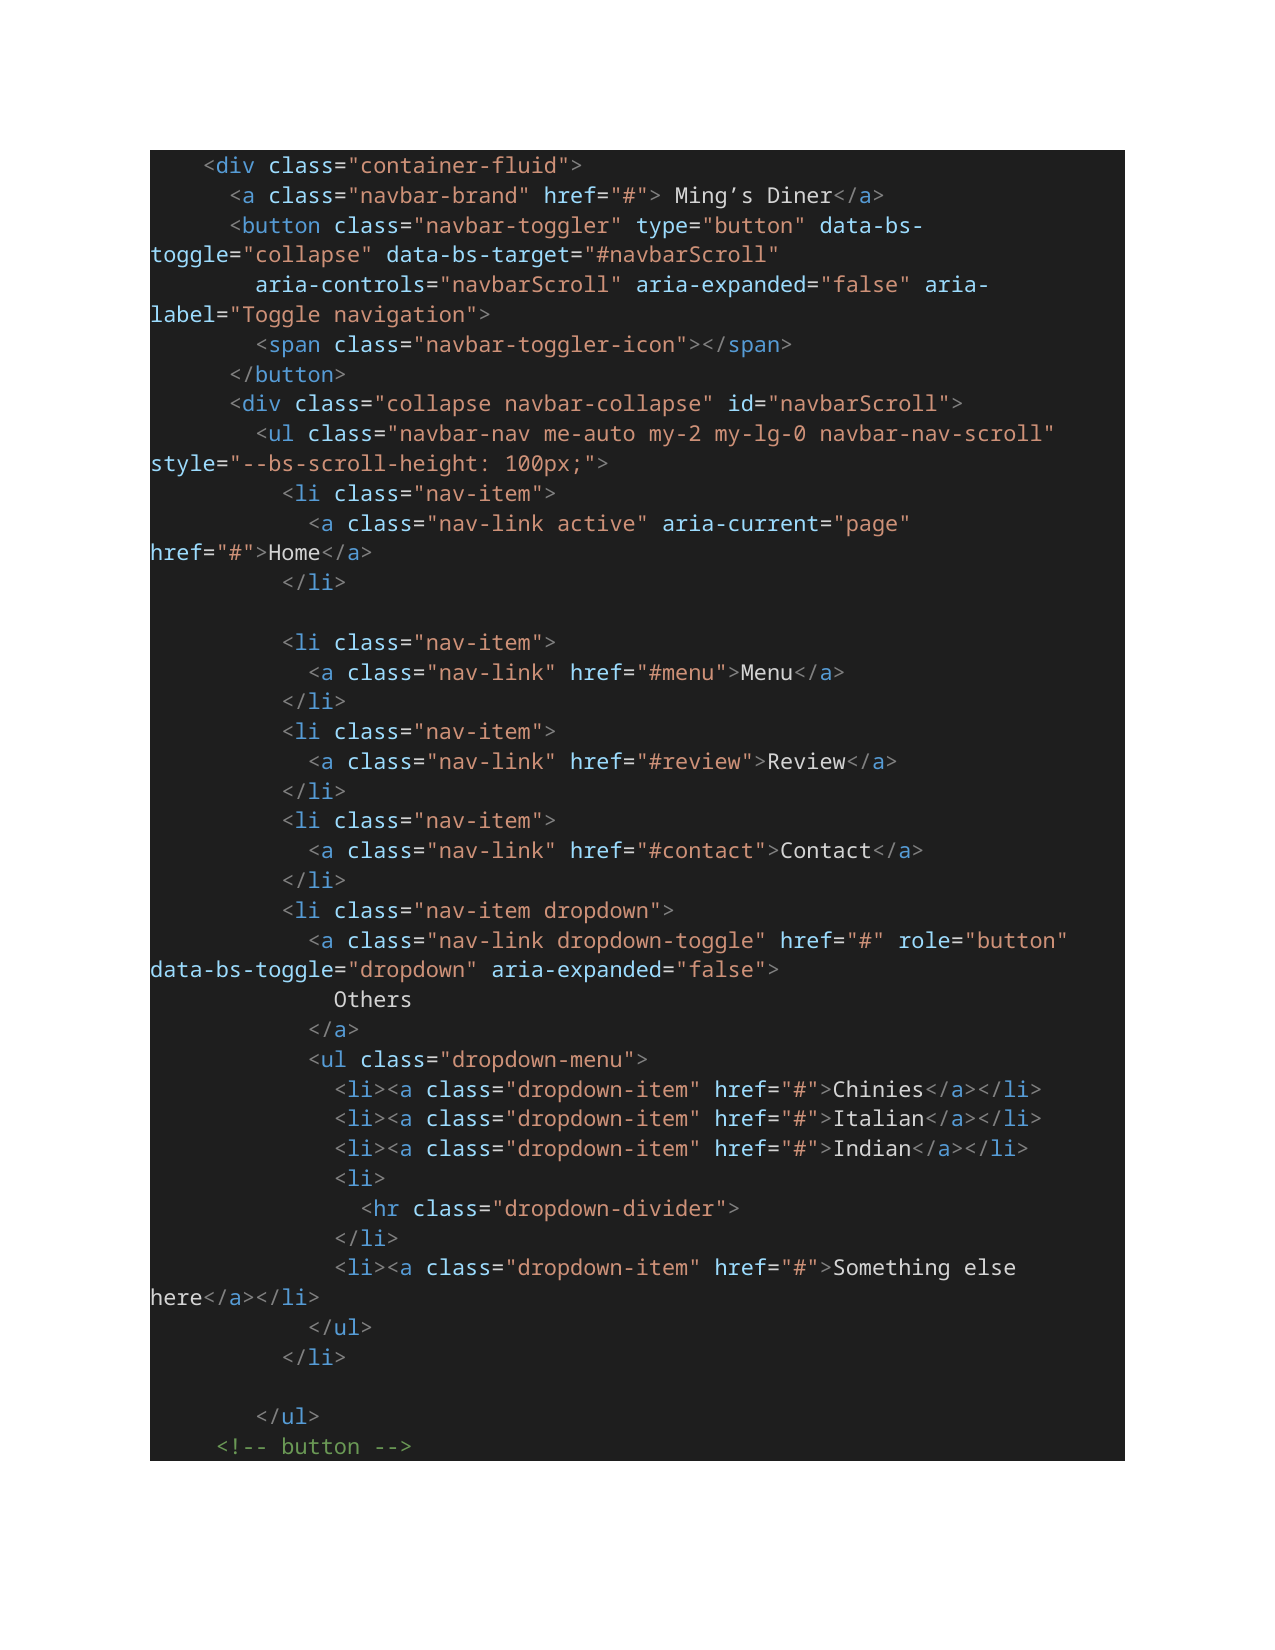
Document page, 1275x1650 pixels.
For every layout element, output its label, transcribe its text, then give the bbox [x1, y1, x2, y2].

text </li> [150, 776, 1125, 805]
text <a class="nav-link" href="#menu">Menu</a> [150, 656, 1125, 686]
text <li><a class="dropdown-item" href="#">Indian</a></li> [150, 1133, 1125, 1163]
text </li> [150, 1222, 1125, 1252]
text <li> [150, 1163, 1125, 1193]
text <a class="navbar-brand" href="#"> Ming’s Diner</a> [150, 180, 1125, 209]
text <li><a class="dropdown-item" href="#">Italian</a></li> [150, 1103, 1125, 1133]
text </li> [150, 865, 1125, 895]
text </button> [150, 358, 1125, 388]
text <li class="nav-item"> [150, 805, 1125, 835]
text </li> [150, 567, 1125, 597]
text <a class="nav-link" href="#contact">Contact</a> [150, 835, 1125, 865]
text <li><a class="dropdown-item" href="#">Chinies</a></li> [150, 1073, 1125, 1103]
text <button class="navbar-toggler" type="button" data-bs-toggle="collapse" data-bs-target="#navbarScroll" [150, 209, 1125, 269]
text <li class="nav-item"> [150, 627, 1125, 656]
text <a class="nav-link dropdown-toggle" href="#" role="button" data-bs-toggle="dropdown" aria-expanded="false"> [150, 924, 1125, 984]
text Others [150, 984, 1125, 1014]
text <div class="collapse navbar-collapse" id="navbarScroll"> [150, 388, 1125, 418]
text </ul> [150, 1312, 1125, 1342]
text </ul> [150, 1401, 1125, 1431]
text <span class="navbar-toggler-icon"></span> [150, 329, 1125, 358]
text </a> [150, 1014, 1125, 1044]
text <a class="nav-link active" aria-current="page" href="#">Home</a> [150, 507, 1125, 567]
text aria-controls="navbarScroll" aria-expanded="false" aria-label="Toggle navigation"> [150, 269, 1125, 329]
text <!-- button --> [150, 1431, 1125, 1461]
text <hr class="dropdown-divider"> [150, 1193, 1125, 1222]
text <li><a class="dropdown-item" href="#">Something else here</a></li> [150, 1252, 1125, 1312]
text <a class="nav-link" href="#review">Review</a> [150, 746, 1125, 776]
text </li> [150, 1342, 1125, 1371]
text <ul class="dropdown-menu"> [150, 1044, 1125, 1073]
text <li class="nav-item"> [150, 716, 1125, 746]
text <div class="container-fluid"> [150, 150, 1125, 180]
text <ul class="navbar-nav me-auto my-2 my-lg-0 navbar-nav-scroll" style="--bs-scroll-height: 100px;"> [150, 418, 1125, 478]
text <li class="nav-item"> [150, 478, 1125, 507]
text </li> [150, 686, 1125, 716]
text <li class="nav-item dropdown"> [150, 895, 1125, 924]
